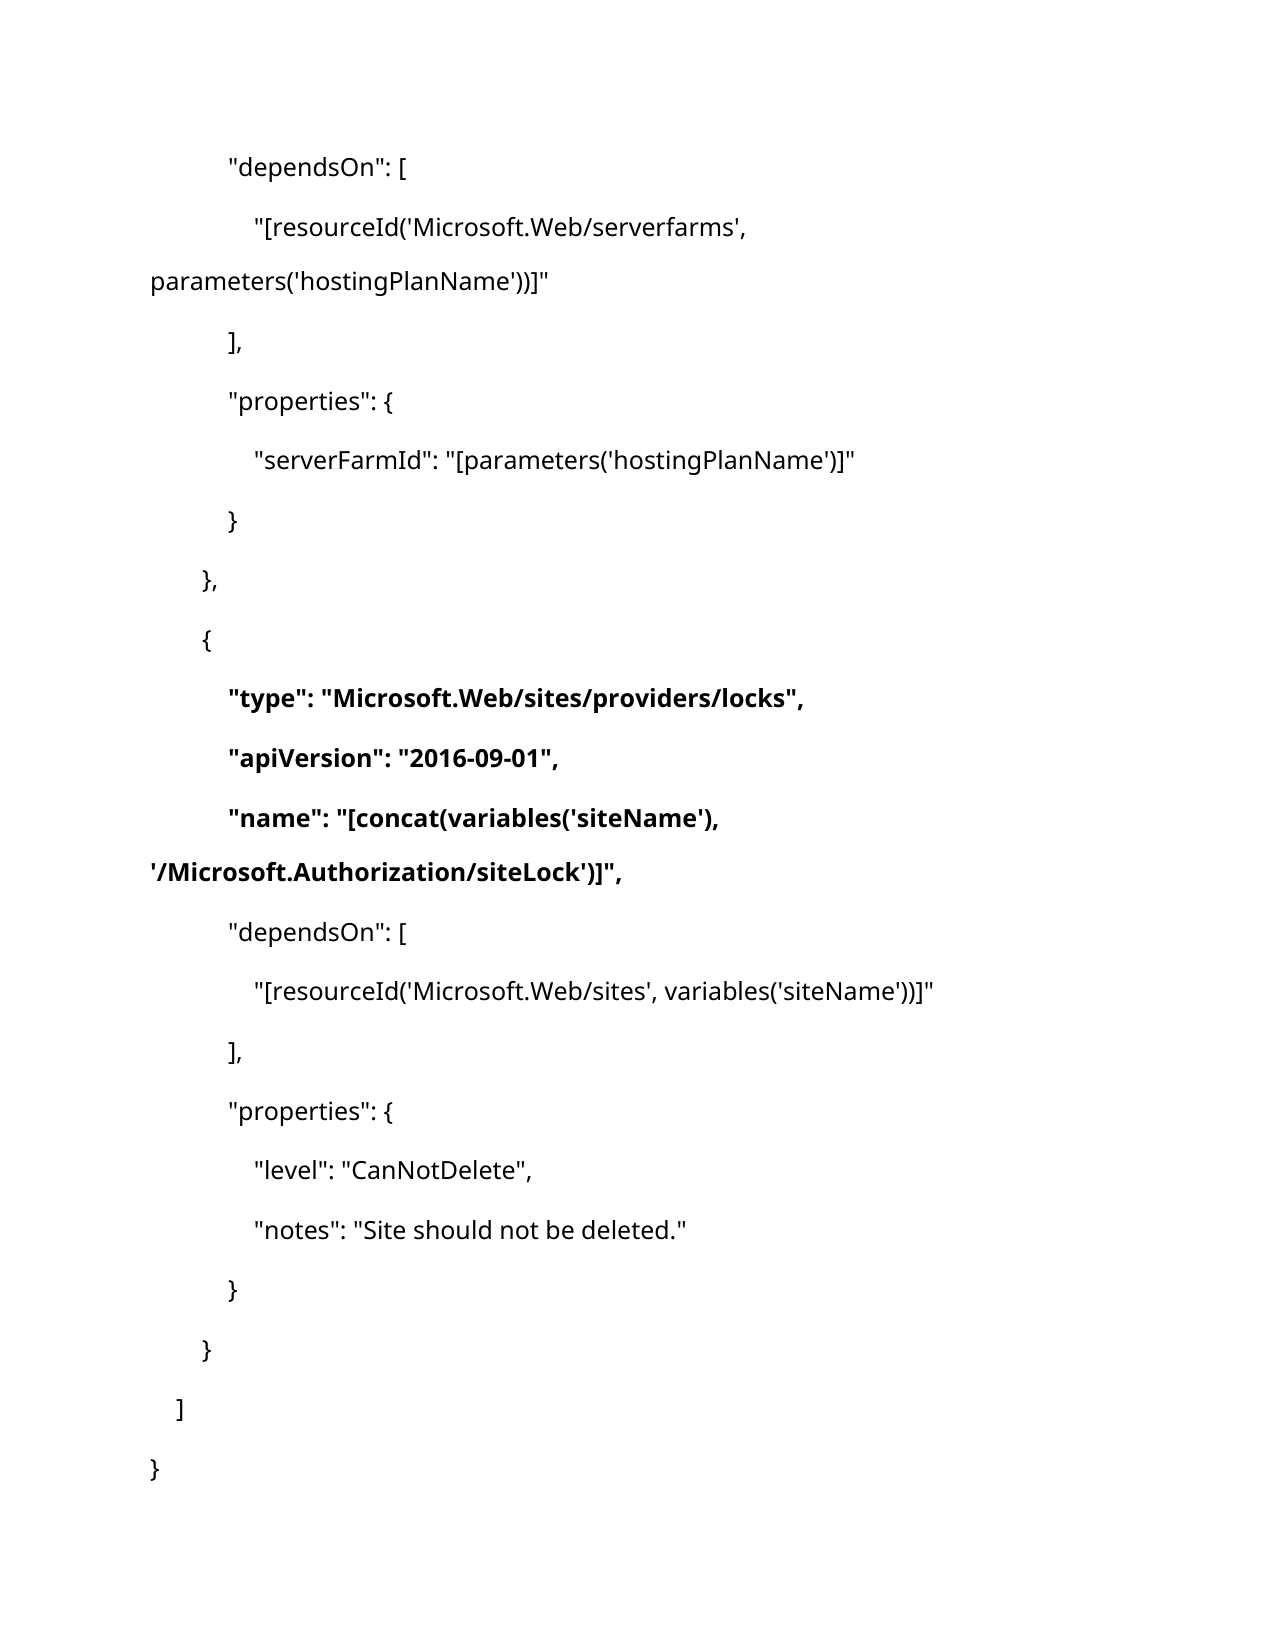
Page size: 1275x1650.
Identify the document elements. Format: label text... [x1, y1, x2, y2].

text "properties": { [150, 1093, 1125, 1127]
text ] [150, 1391, 1125, 1425]
text "[resourceId('Microsoft.Web/sites', variables('siteName'))]" [150, 974, 1125, 1008]
text "dependsOn": [ [150, 914, 1125, 948]
text "dependsOn": [ [150, 150, 1125, 184]
text ], [150, 324, 1125, 358]
text "notes": "Site should not be deleted." [150, 1212, 1125, 1246]
text } [150, 1451, 1125, 1485]
text } [150, 502, 1125, 536]
text { [150, 622, 1125, 656]
text "type": "Microsoft.Web/sites/providers/locks", [150, 681, 1125, 715]
text ], [150, 1033, 1125, 1068]
text "[resourceId('Microsoft.Web/serverfarms', parameters('hostingPlanName'))]" [150, 209, 1125, 298]
text "properties": { [150, 383, 1125, 417]
text }, [150, 562, 1125, 596]
text } [150, 1331, 1125, 1366]
text "serverFarmId": "[parameters('hostingPlanName')]" [150, 443, 1125, 477]
text "name": "[concat(variables('siteName'), '/Microsoft.Authorization/siteLock')]", [150, 800, 1125, 889]
text "level": "CanNotDelete", [150, 1153, 1125, 1187]
text "apiVersion": "2016-09-01", [150, 741, 1125, 775]
text } [150, 1272, 1125, 1306]
